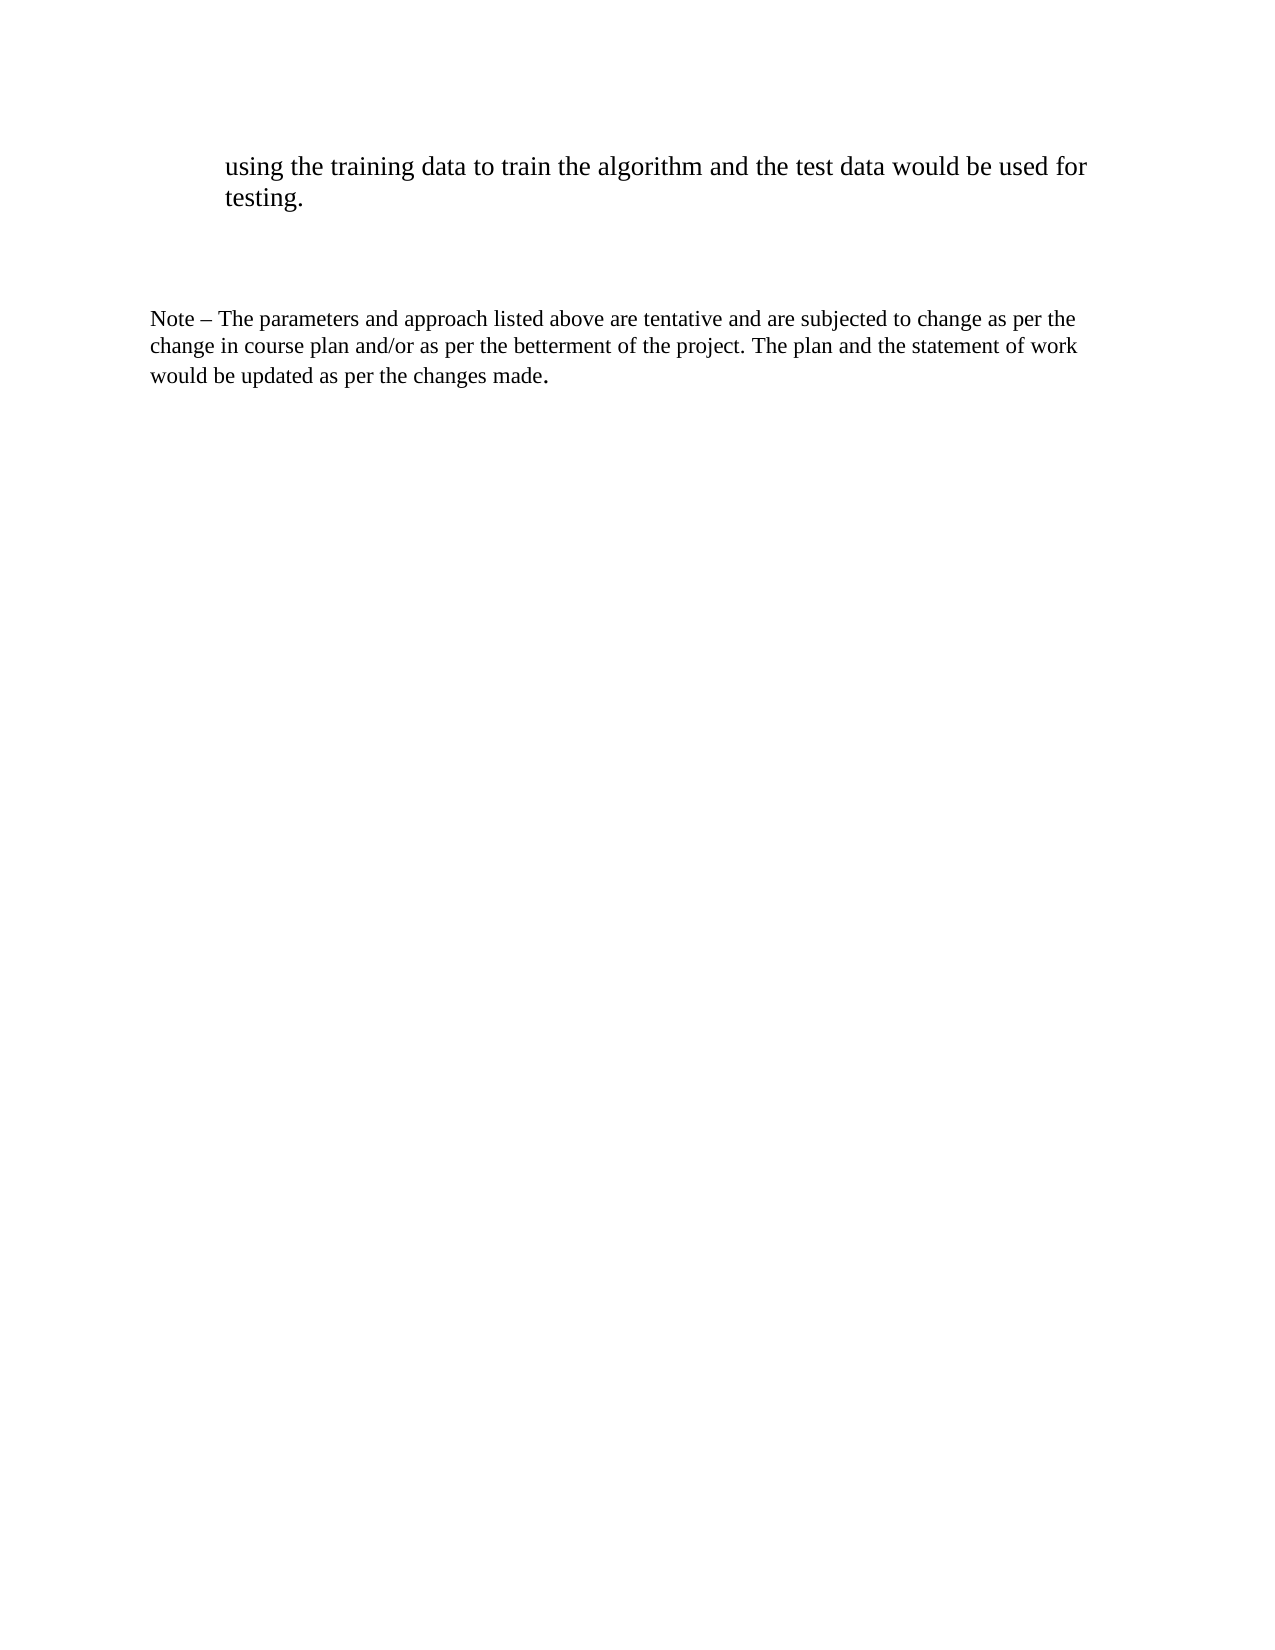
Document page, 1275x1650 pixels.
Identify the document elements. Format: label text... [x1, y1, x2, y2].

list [187, 150, 1125, 212]
text Note – The parameters and approach listed above are tentative and are subjected to change as per the change in course plan and/or as per the betterment of the project. The plan and the statement of work would be updated as per the changes made. [150, 305, 1125, 389]
